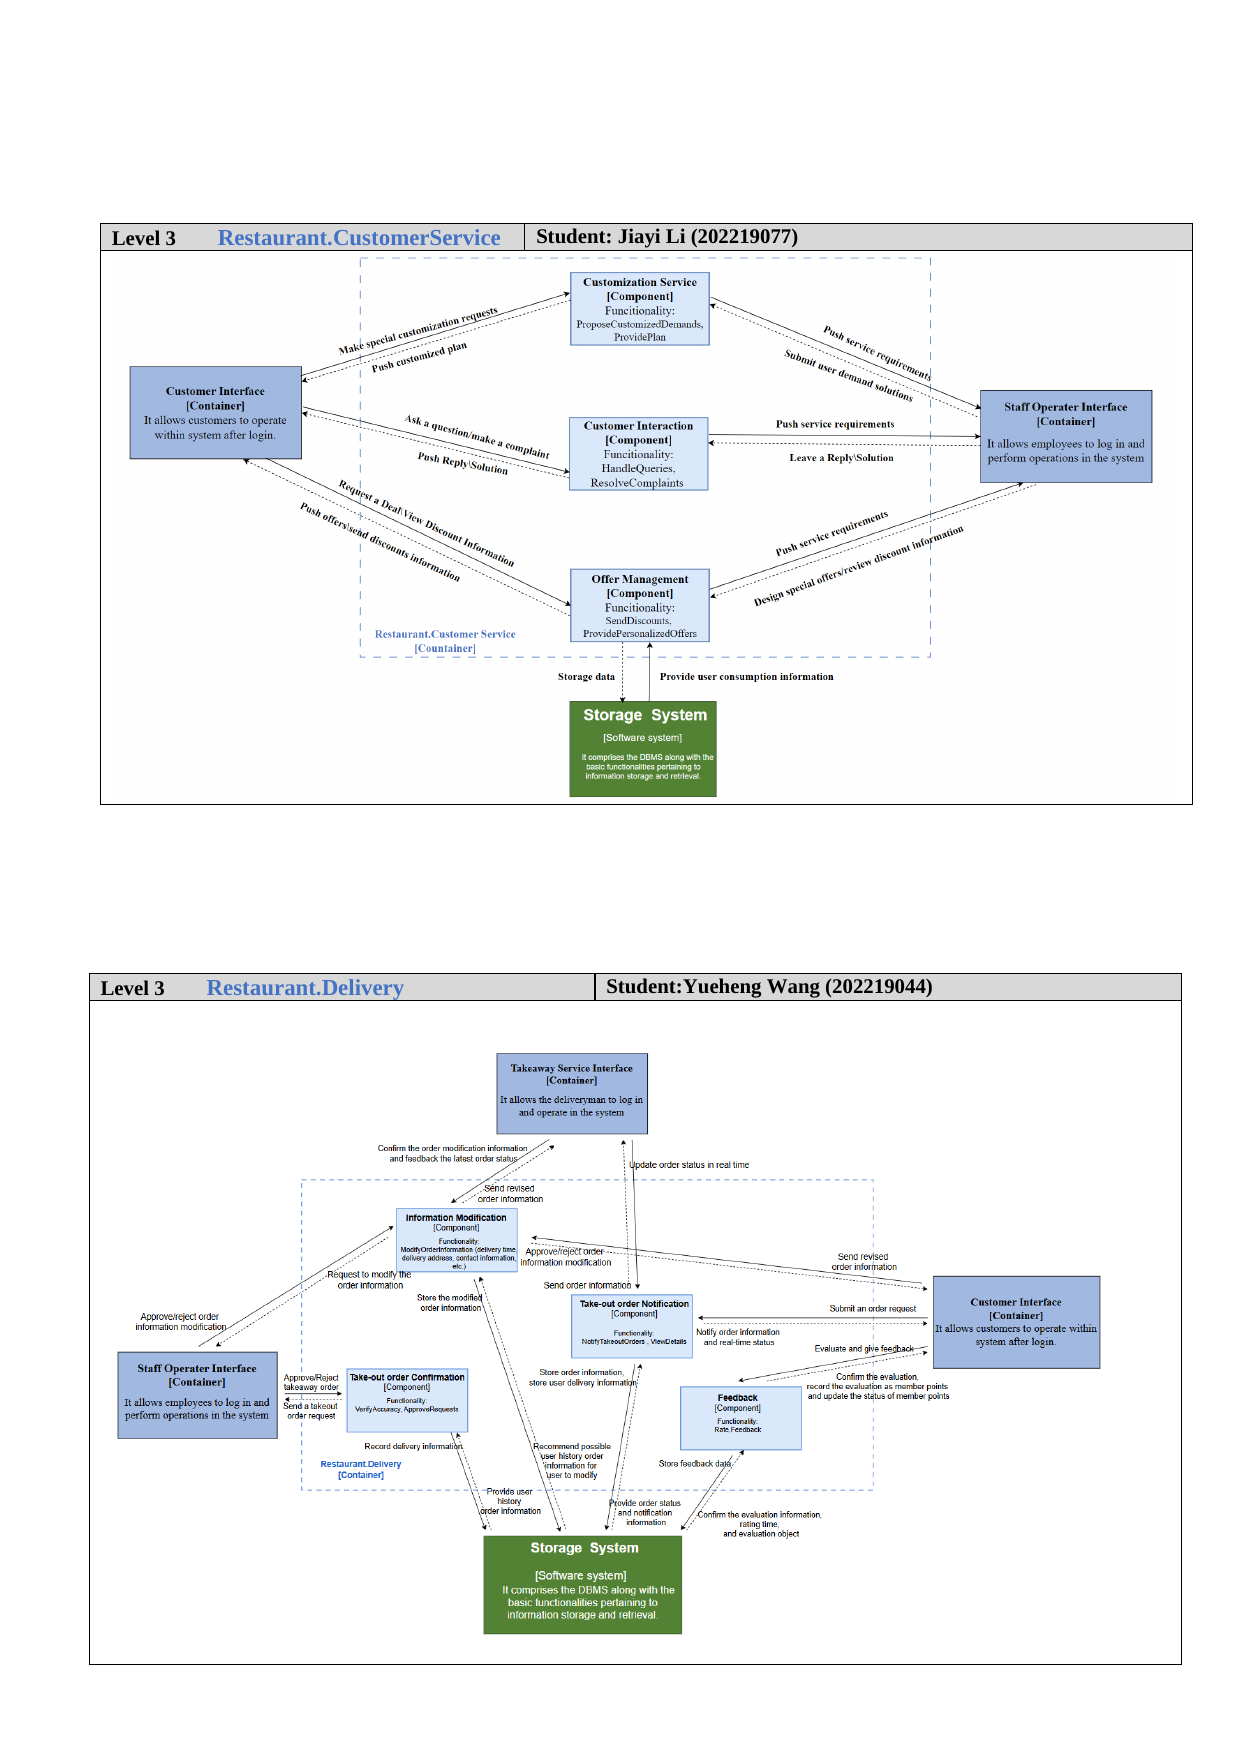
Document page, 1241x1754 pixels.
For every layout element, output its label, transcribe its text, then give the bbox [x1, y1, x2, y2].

picture [100, 1029, 1170, 1664]
table_header Level 3 Restaurant.CustomerService [101, 224, 524, 250]
table_header Student: Jiayi Li (202219077) [525, 224, 1192, 250]
table_cell [101, 251, 111, 804]
table_cell [1180, 251, 1192, 804]
table_cell [90, 1001, 1181, 1663]
table_header Student:Yueheng Wang (202219044) [596, 974, 1181, 1000]
picture [111, 251, 1180, 804]
table_header Level 3 Restaurant.Delivery [90, 974, 594, 1000]
